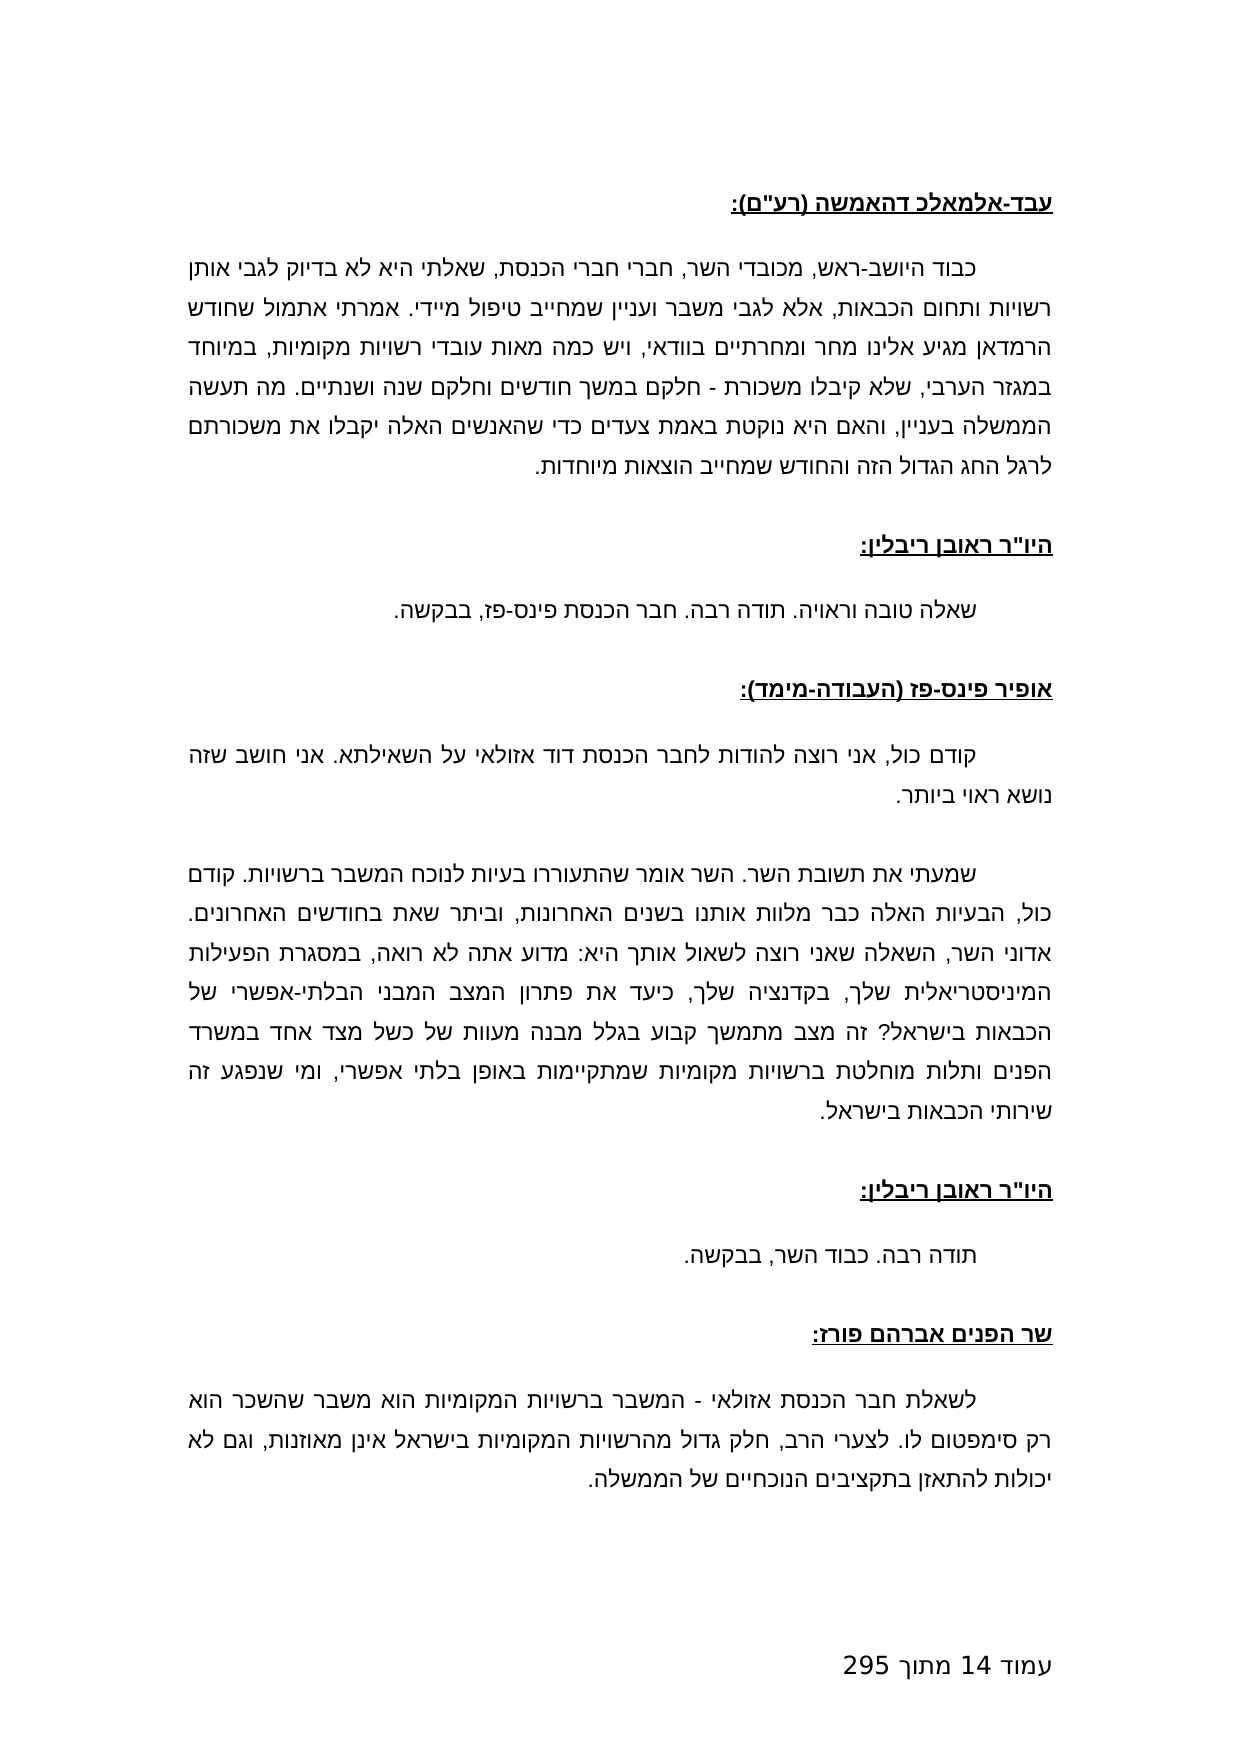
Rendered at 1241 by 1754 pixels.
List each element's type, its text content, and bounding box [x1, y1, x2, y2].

text אופיר פינס-פז (העבודה-מימד): [187, 676, 1053, 703]
text היו"ר ראובן ריבלין: [187, 532, 1053, 558]
text כבוד היושב-ראש, מכובדי השר, חברי חברי הכנסת, שאלתי היא לא בדיוק לגבי אותן רשויות ותחום הכבאות, אלא לגבי משבר ועניין שמחייב טיפול מיידי. אמרתי אתמול שחודש הרמדאן מגיע אלינו מחר ומחרתיים בוודאי, ויש כמה מאות עובדי רשויות מקומיות, במיוחד במגזר הערבי, שלא קיבלו משכורת - חלקם במשך חודשים וחלקם שנה ושנתיים. מה תעשה הממשלה בעניין, והאם היא נוקטת באמת צעדים כדי שהאנשים האלה יקבלו את משכורתם לרגל החג הגדול הזה והחודש שמחייב הוצאות מיוחדות. [187, 255, 1053, 479]
text שמעתי את תשובת השר. השר אומר שהתעוררו בעיות לנוכח המשבר ברשויות. קודם כול, הבעיות האלה כבר מלוות אותנו בשנים האחרונות, וביתר שאת בחודשים האחרונים. אדוני השר, השאלה שאני רוצה לשאול אותך היא: מדוע אתה לא רואה, במסגרת הפעילות המיניסטריאלית שלך, בקדנציה שלך, כיעד את פתרון המצב המבני הבלתי-אפשרי של הכבאות בישראל? זה מצב מתמשך קבוע בגלל מבנה מעוות של כשל מצד אחד במשרד הפנים ותלות מוחלטת ברשויות מקומיות שמתקיימות באופן בלתי אפשרי, ומי שנפגע זה שירותי הכבאות בישראל. [187, 861, 1053, 1124]
text עבד-אלמאלכ דהאמשה (רע"ם): [187, 189, 1053, 216]
text תודה רבה. כבוד השר, בבקשה. [187, 1242, 1053, 1269]
text לשאלת חבר הכנסת אזולאי - המשבר ברשויות המקומיות הוא משבר שהשכר הוא רק סימפטום לו. לצערי הרב, חלק גדול מהרשויות המקומיות בישראל אינן מאוזנות, וגם לא יכולות להתאזן בתקציבים הנוכחיים של הממשלה. [187, 1387, 1053, 1492]
text שאלה טובה וראויה. תודה רבה. חבר הכנסת פינס-פז, בבקשה. [187, 597, 1053, 624]
text שר הפנים אברהם פורז: [187, 1321, 1053, 1348]
text קודם כול, אני רוצה להודות לחבר הכנסת דוד אזולאי על השאילתא. אני חושב שזה נושא ראוי ביותר. [187, 742, 1053, 808]
text היו"ר ראובן ריבלין: [187, 1177, 1053, 1203]
